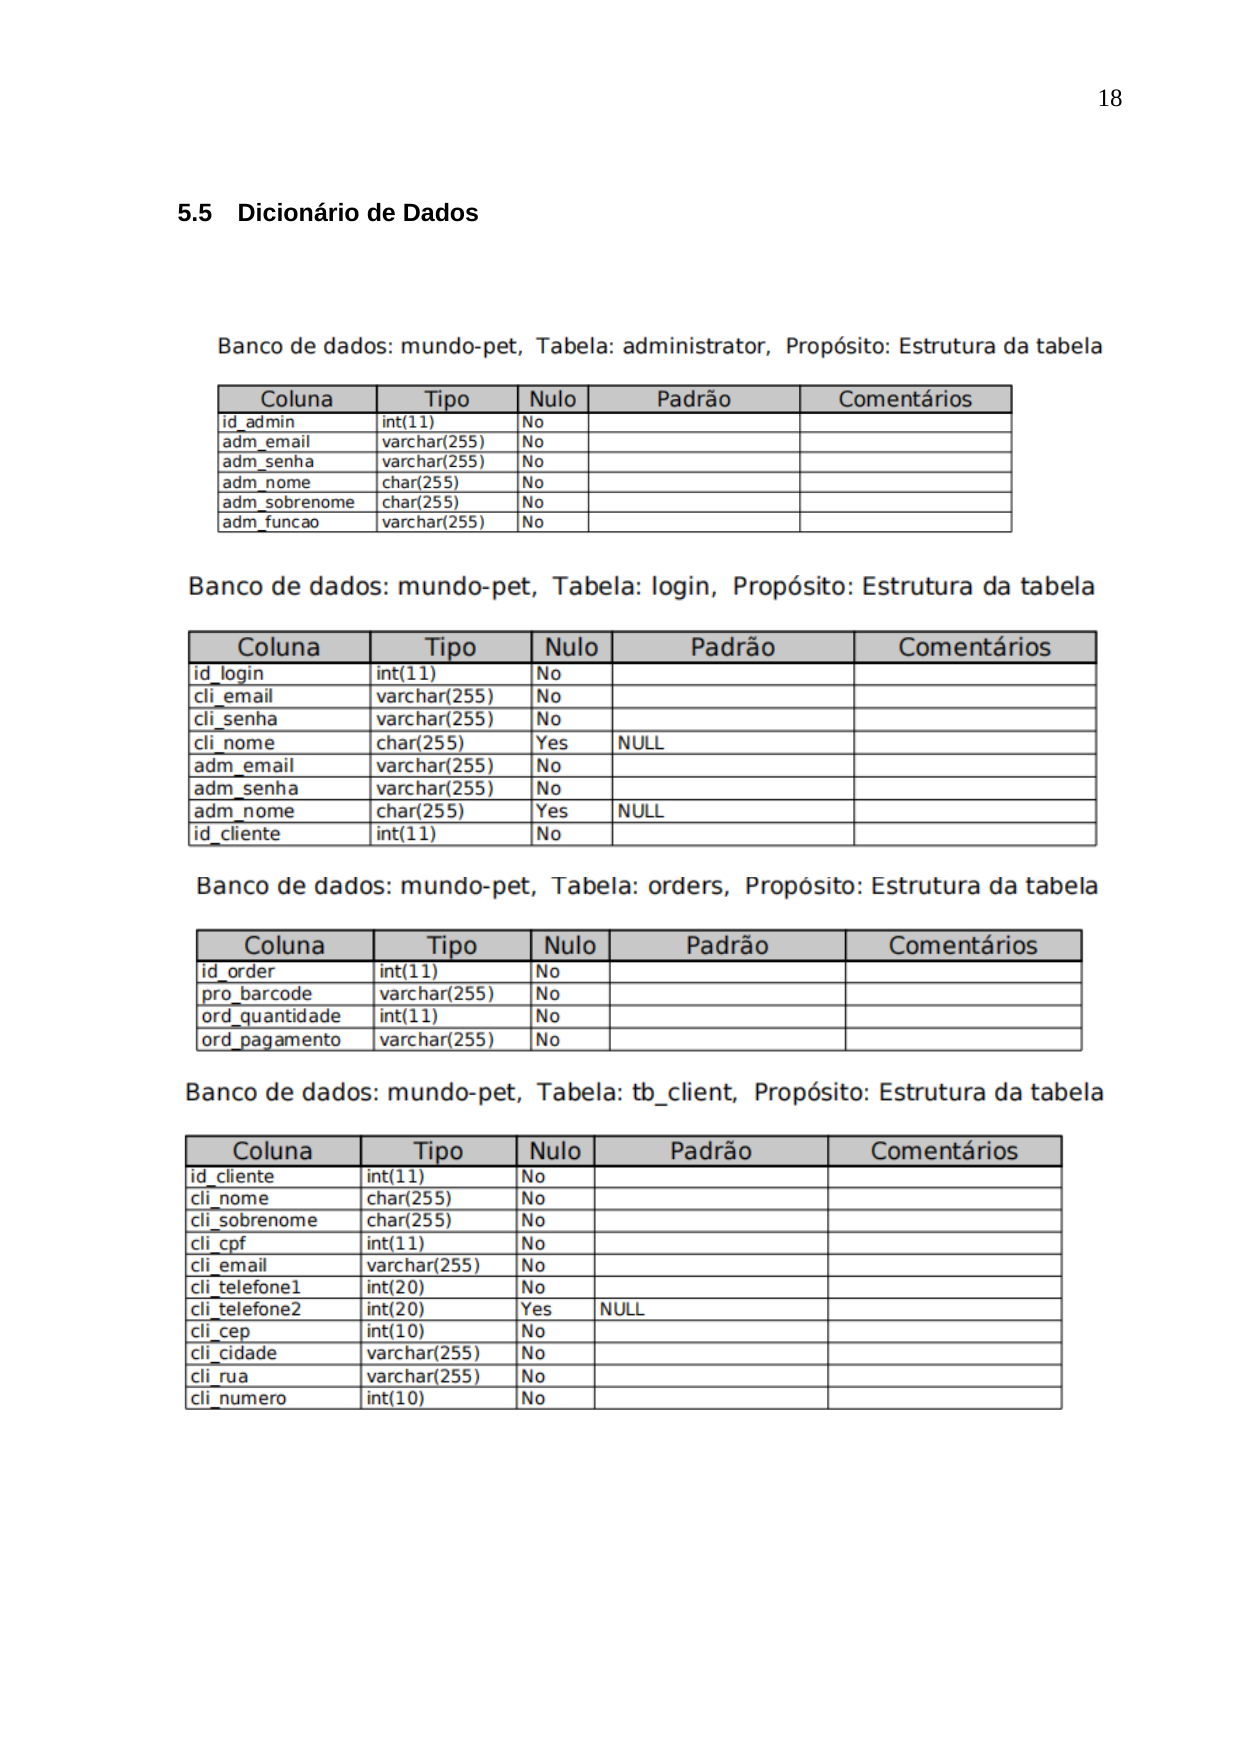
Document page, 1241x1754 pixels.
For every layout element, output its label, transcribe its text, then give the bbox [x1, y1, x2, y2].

subtitle Dicionário de Dados [177, 198, 1122, 226]
picture [177, 335, 1116, 561]
picture [177, 575, 1116, 863]
picture [177, 877, 1116, 1067]
picture [177, 1081, 1116, 1436]
